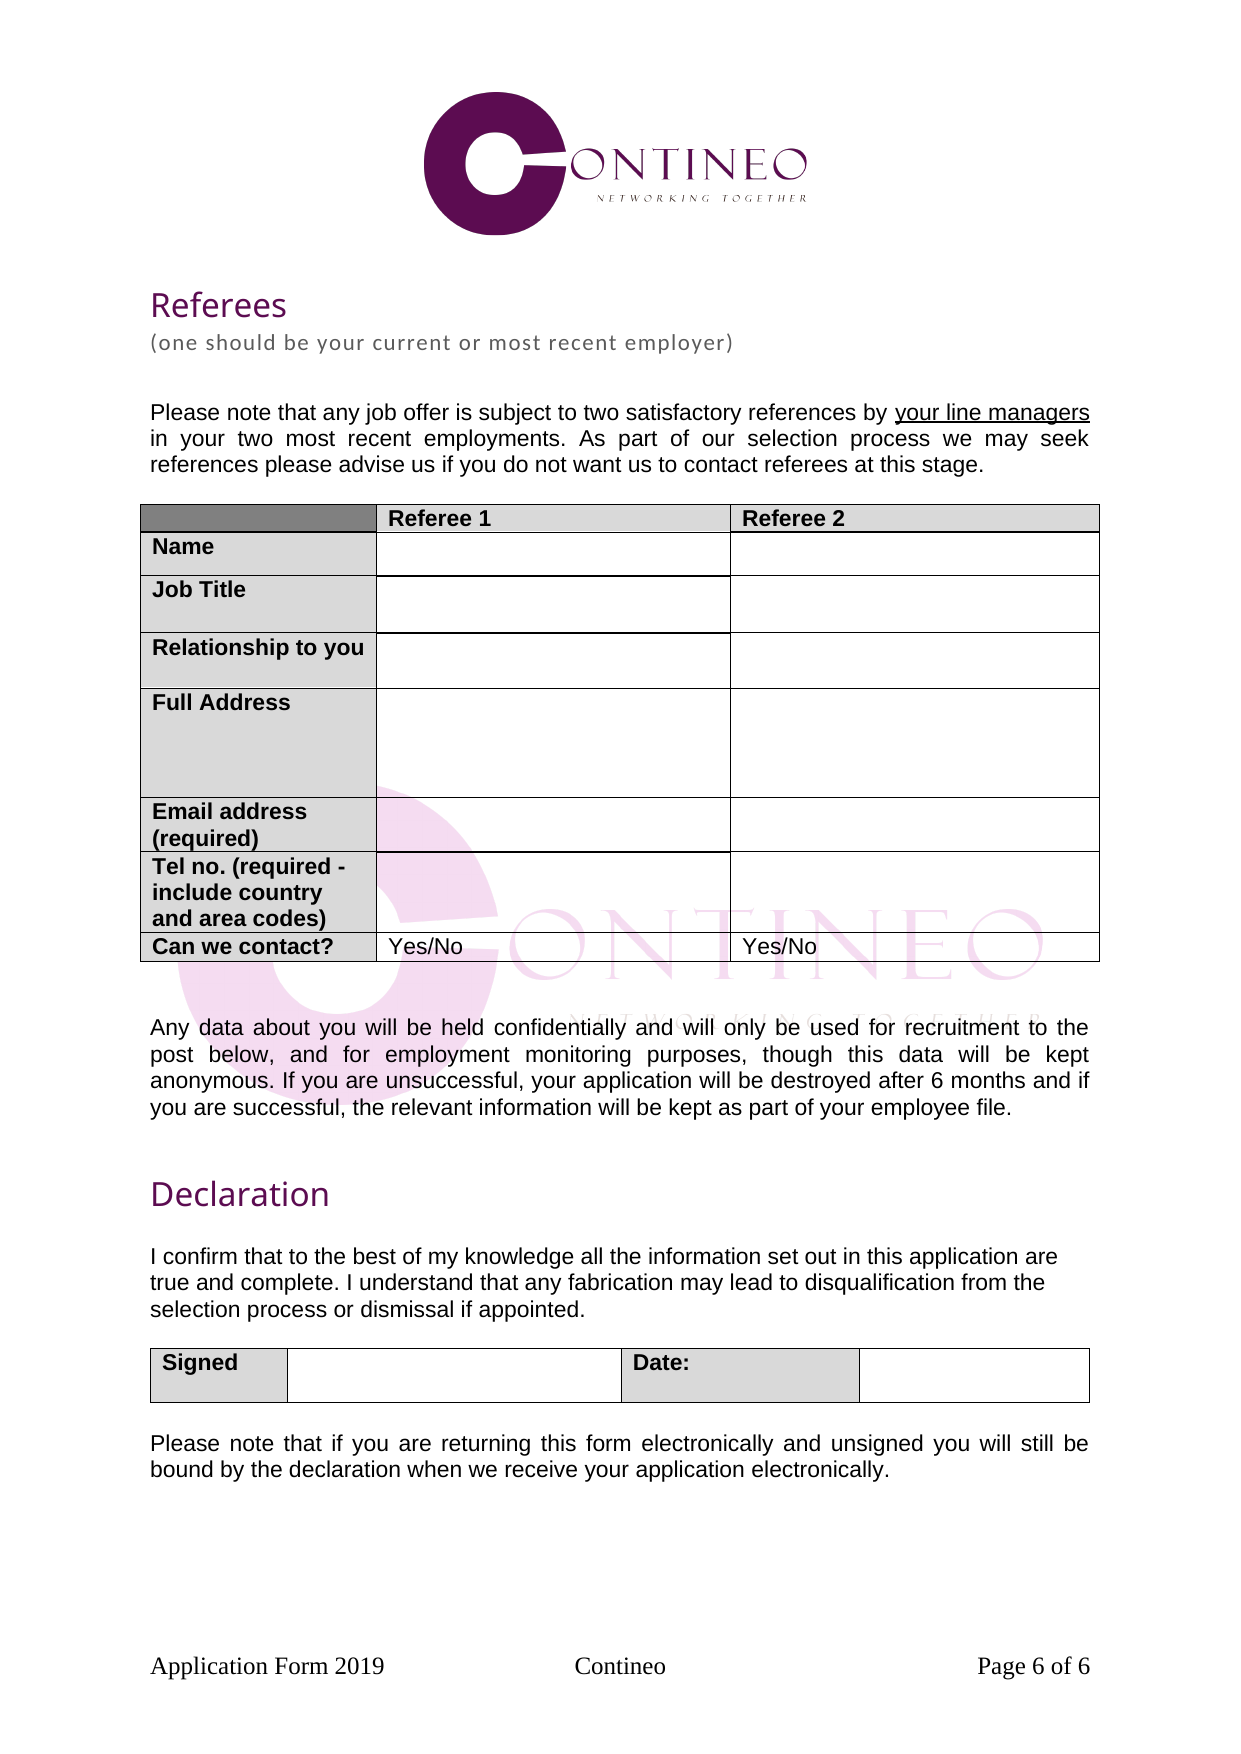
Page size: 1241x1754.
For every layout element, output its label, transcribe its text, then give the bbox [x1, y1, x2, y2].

text Referees [150, 282, 1090, 328]
table_cell Email address (required) [141, 798, 376, 851]
text Any data about you will be held confidentially and will only be used for recruitment to the post below, and for employment monitoring purposes, though this data will be kept anonymous. If you are unsuccessful, your application will be destroyed after 6 months and if you are successful, the relevant information will be kept as part of your employee file. [150, 1014, 1090, 1120]
table_header Signed [151, 1349, 287, 1402]
table_cell [377, 634, 730, 687]
table_header Referee 2 [731, 505, 1099, 531]
table_header [860, 1349, 1089, 1402]
table_cell [731, 633, 1099, 687]
table_header [288, 1349, 621, 1402]
table_cell [731, 533, 1099, 575]
text Please note that any job offer is subject to two satisfactory references by your line managers in your two most recent employments. As part of our selection process we may seek references please advise us if you do not want us to contact referees at this stage. [150, 399, 1090, 478]
table_cell [377, 798, 730, 851]
table_cell [731, 576, 1099, 632]
subtitle (one should be your current or most recent employer) [150, 328, 1090, 356]
picture [412, 73, 828, 254]
table_cell Job Title [141, 576, 376, 632]
table_cell Full Address [141, 689, 376, 797]
table_cell [377, 689, 730, 797]
table_cell Can we contact? [141, 933, 376, 961]
table_cell [731, 852, 1099, 932]
table_cell Tel no. (required - include country and area codes) [141, 852, 376, 932]
table_cell [377, 533, 730, 575]
table_cell [731, 798, 1099, 851]
table_header Date: [622, 1349, 859, 1402]
table_cell Name [141, 533, 376, 575]
table_cell Yes/No [377, 933, 730, 961]
table_cell Yes/No [731, 933, 1099, 961]
text Please note that if you are returning this form electronically and unsigned you will still be bound by the declaration when we receive your application electronically. [150, 1429, 1090, 1482]
text I confirm that to the best of my knowledge all the information set out in this application are true and complete. I understand that any fabrication may lead to disqualification from the selection process or dismissal if appointed. [150, 1243, 1090, 1322]
table_cell [731, 689, 1099, 797]
table_cell [377, 853, 730, 932]
table_cell [377, 577, 730, 632]
subtitle Declaration [150, 1171, 1090, 1217]
table_header [141, 505, 376, 531]
table_header Referee 1 [377, 505, 730, 531]
table_cell Relationship to you [141, 633, 376, 687]
